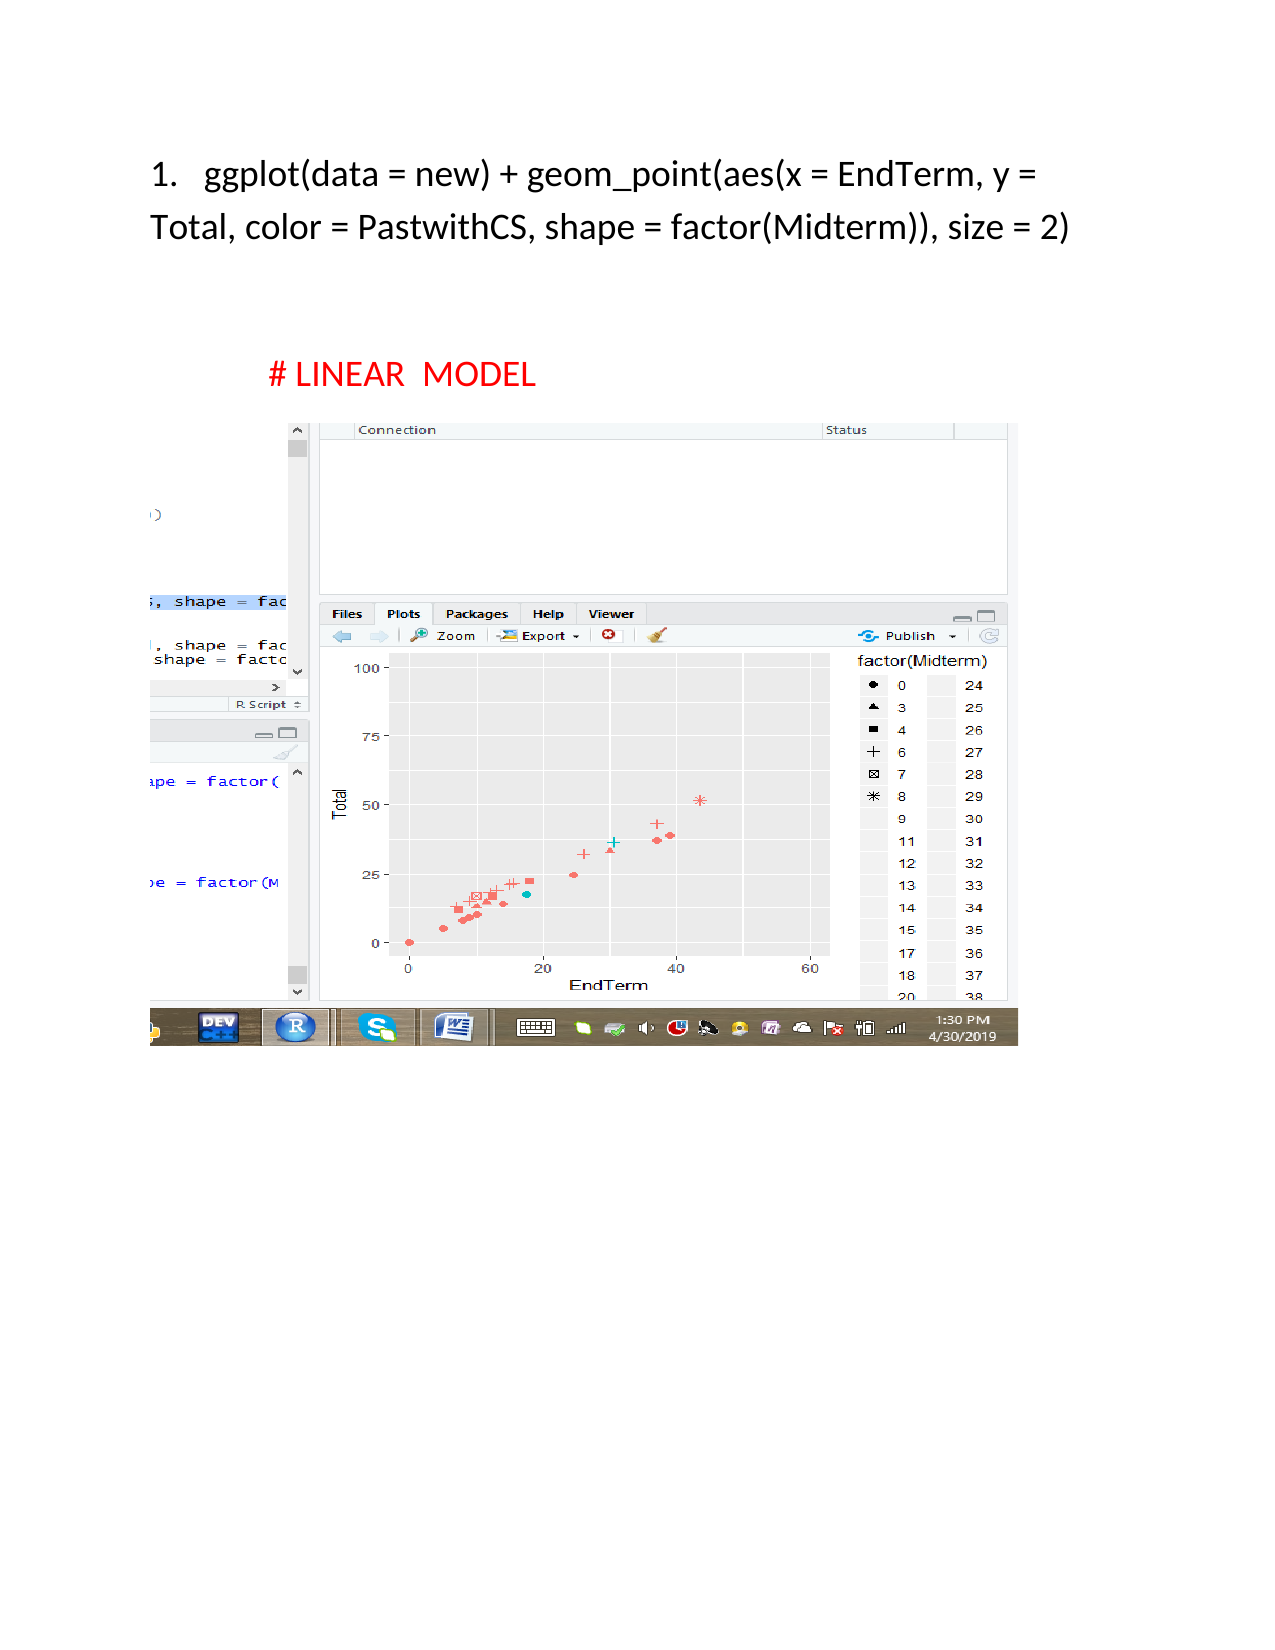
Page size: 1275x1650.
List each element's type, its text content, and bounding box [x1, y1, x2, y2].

text 1. ggplot(data = new) + geom_point(aes(x = EndTerm, y = Total, color = PastwithCS, shape = factor(Midterm)), size = 2) [150, 150, 1125, 248]
text # LINEAR MODEL [150, 350, 1125, 396]
picture [150, 423, 1019, 1046]
